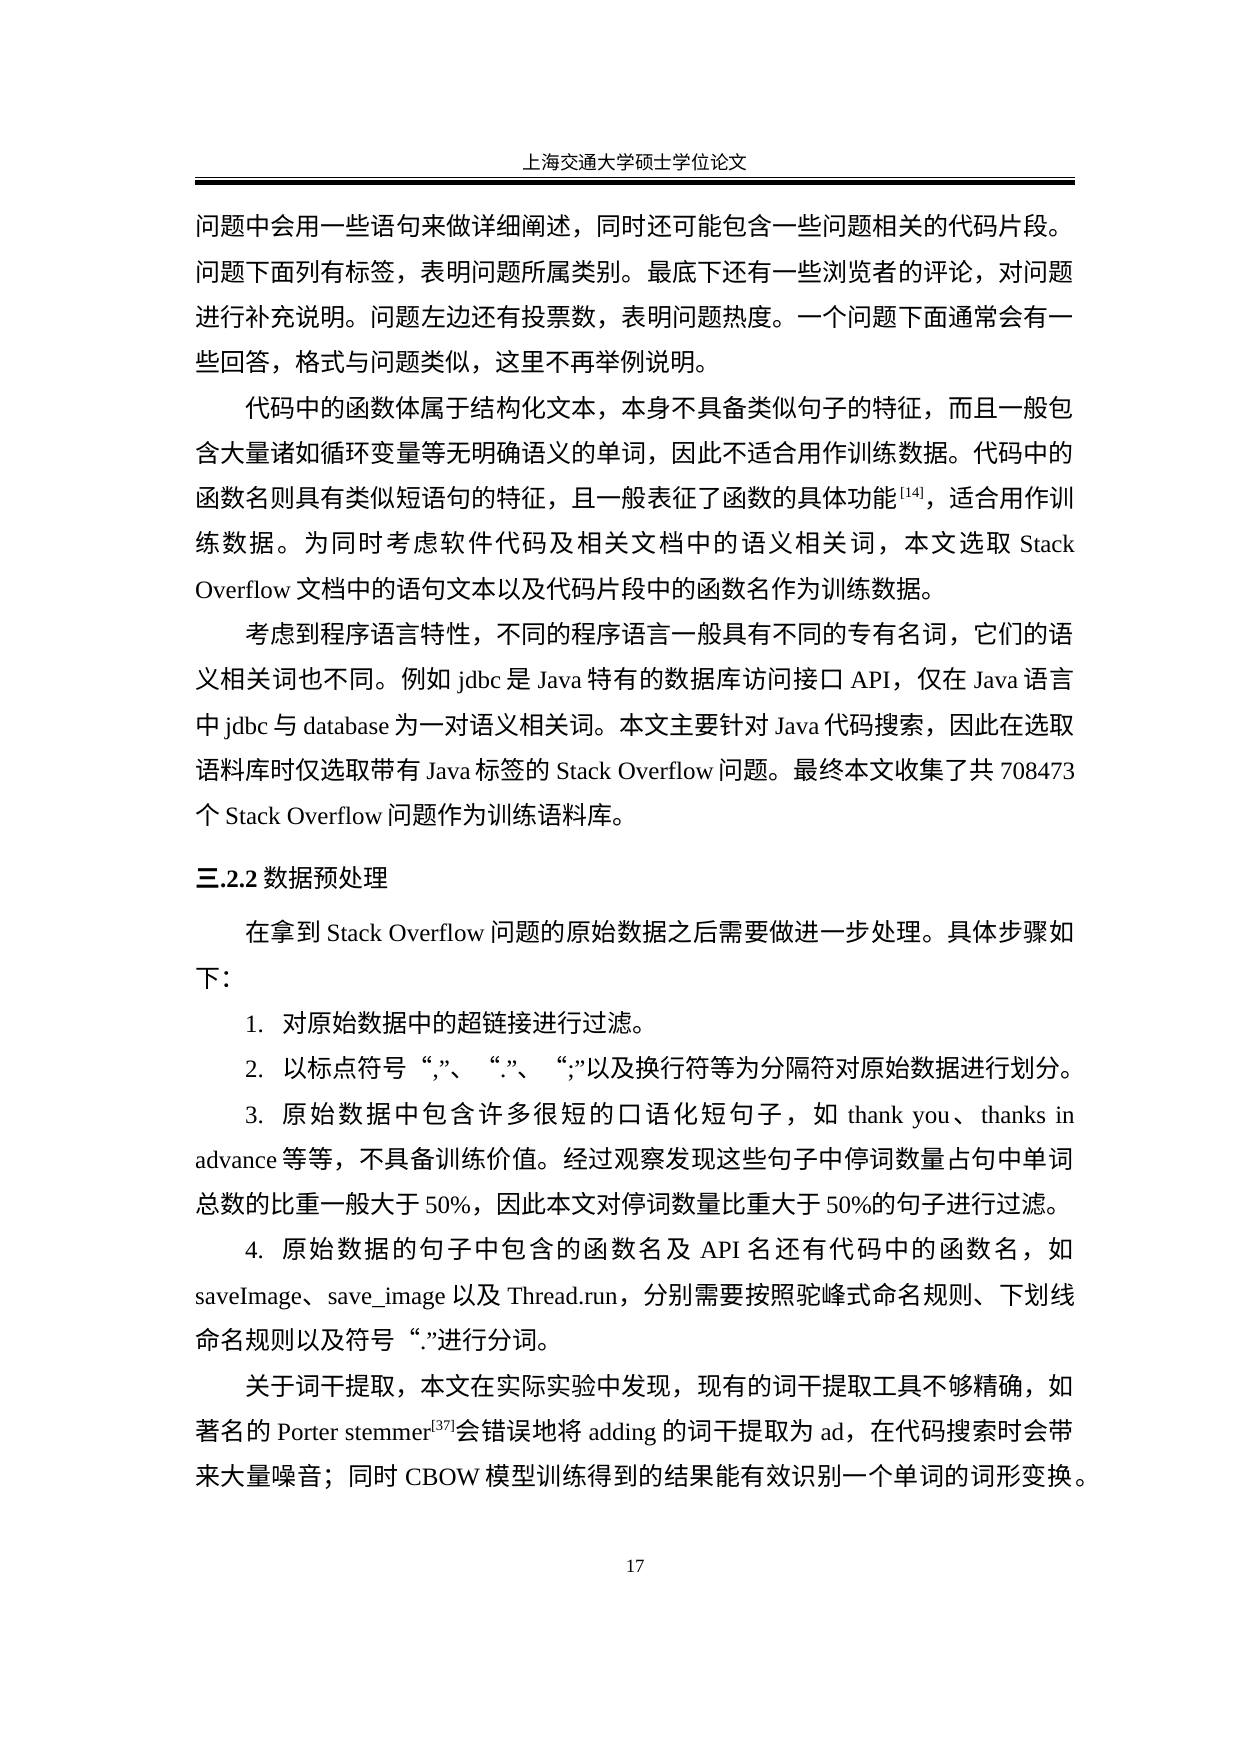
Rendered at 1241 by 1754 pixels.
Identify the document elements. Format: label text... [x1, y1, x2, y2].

text 代码中的函数体属于结构化文本，本身不具备类似句子的特征，而且一般包含大量诸如循环变量等无明确语义的单词，因此不适合用作训练数据。代码中的函数名则具有类似短语句的特征，且一般表征了函数的具体功能[14]，适合用作训练数据。为同时考虑软件代码及相关文档中的语义相关词，本文选取Stack Overflow文档中的语句文本以及代码片段中的函数名作为训练数据。 [195, 388, 1075, 606]
text 2. 以标点符号“,”、“.”、“;”以及换行符等为分隔符对原始数据进行划分。 [195, 1049, 1075, 1085]
text 3. 原始数据中包含许多很短的口语化短句子，如thank you、thanks in advance等等，不具备训练价值。经过观察发现这些句子中停词数量占句中单词总数的比重一般大于50%，因此本文对停词数量比重大于50%的句子进行过滤。 [195, 1094, 1075, 1221]
text 1. 对原始数据中的超链接进行过滤。 [195, 1003, 1075, 1040]
subtitle 数据预处理 [195, 859, 1075, 895]
text 在拿到Stack Overflow问题的原始数据之后需要做进一步处理。具体步骤如下： [195, 913, 1075, 994]
text 考虑到程序语言特性，不同的程序语言一般具有不同的专有名词，它们的语义相关词也不同。例如jdbc是Java特有的数据库访问接口API，仅在Java语言中jdbc与database为一对语义相关词。本文主要针对Java代码搜索，因此在选取语料库时仅选取带有Java标签的Stack Overflow问题。最终本文收集了共708473个Stack Overflow问题作为训练语料库。 [195, 614, 1075, 832]
text 关于词干提取，本文在实际实验中发现，现有的词干提取工具不够精确，如著名的Porter stemmer[37]会错误地将adding的词干提取为ad，在代码搜索时会带来大量噪音；同时CBOW模型训练得到的结果能有效识别一个单词的词形变换。因此本文未对原始数据做词干提取。 [195, 1366, 1075, 1493]
text 4. 原始数据的句子中包含的函数名及API名还有代码中的函数名，如saveImage、save_image以及Thread.run，分别需要按照驼峰式命名规则、下划线命名规则以及符号“.”进行分词。 [195, 1230, 1075, 1357]
